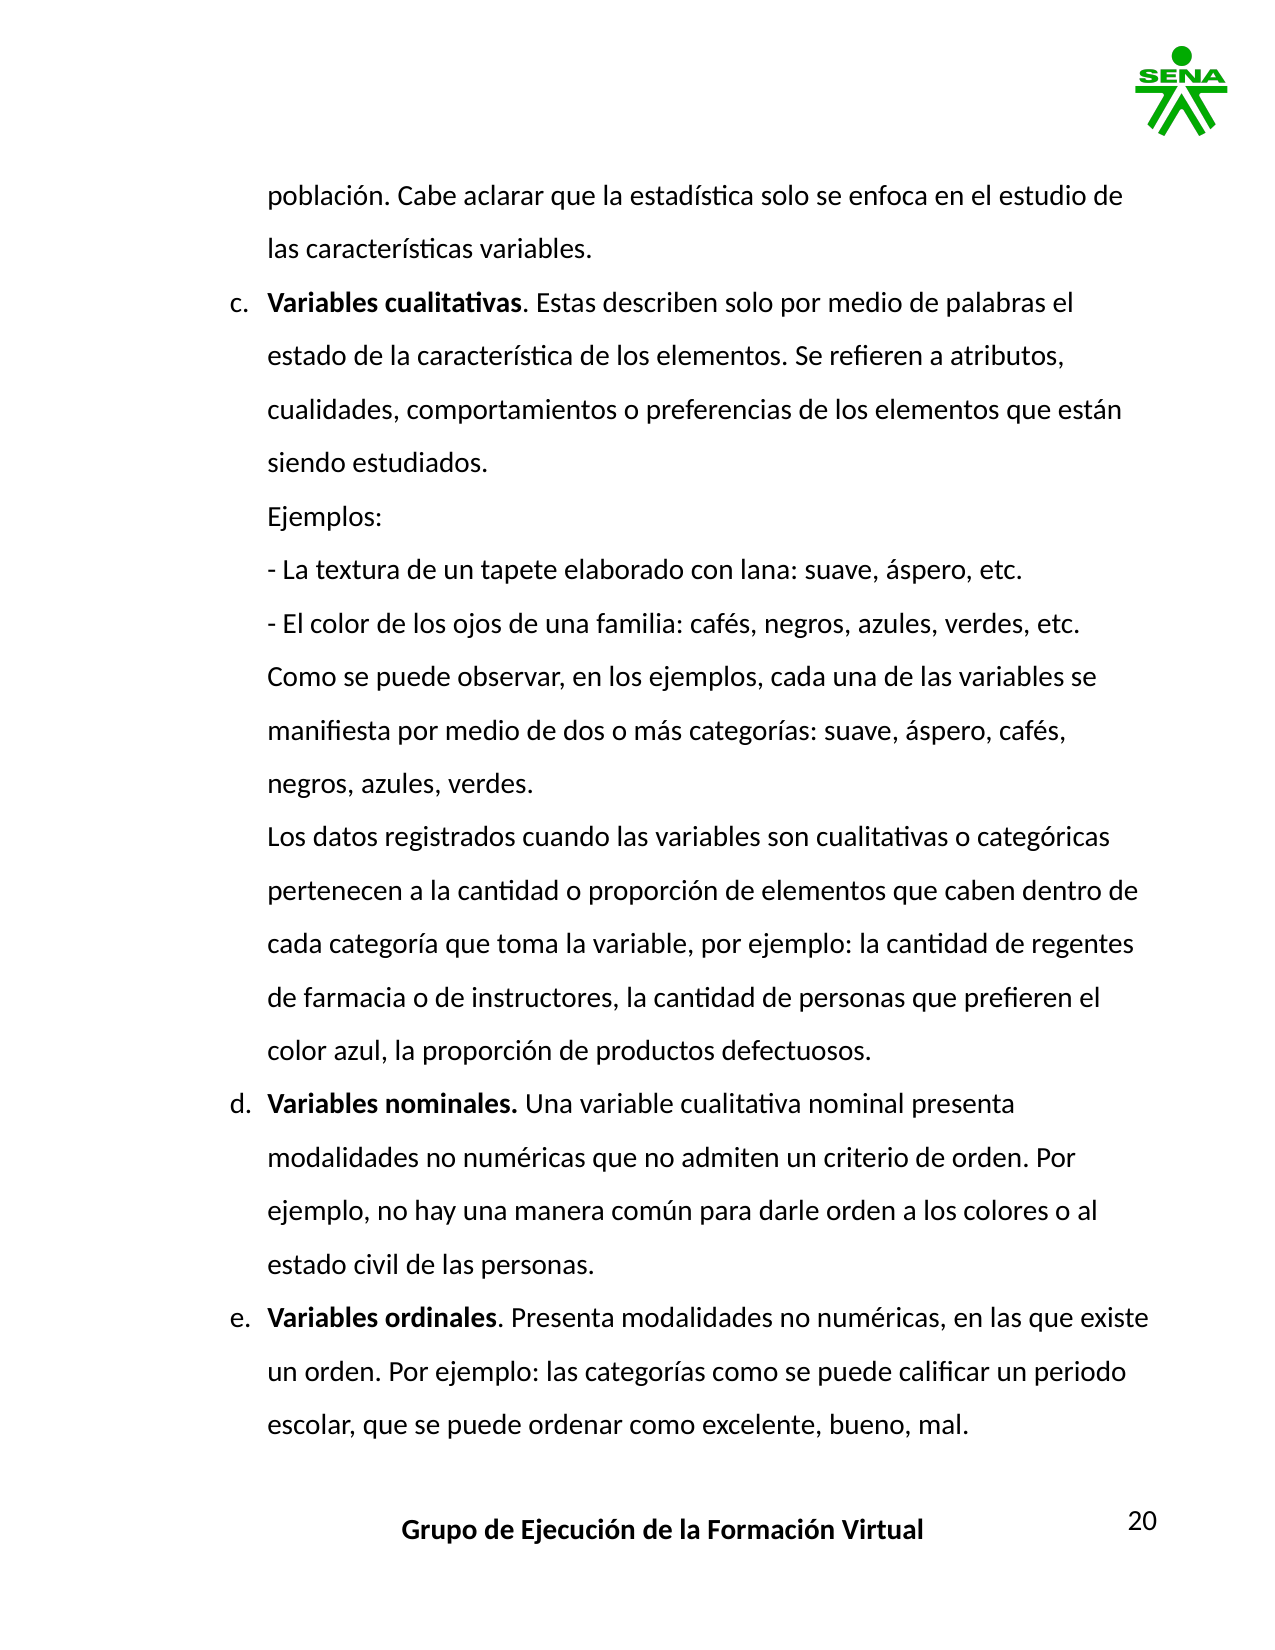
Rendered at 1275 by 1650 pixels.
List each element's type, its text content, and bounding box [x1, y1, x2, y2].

list Los datos registrados cuando las variables son cualitativas o categóricas pertenecen a la cantidad o proporción de elementos que caben dentro de cada categoría que toma la variable, por ejemplo: la cantidad de regentes de farmacia o de instructores, la cantidad de personas que prefieren el color azul, la proporción de productos defectuosos. [267, 818, 1157, 1068]
list Como se puede observar, en los ejemplos, cada una de las variables se manifiesta por medio de dos o más categorías: suave, áspero, cafés, negros, azules, verdes. [267, 658, 1157, 801]
list - La textura de un tapete elaborado con lana: suave, áspero, etc. [267, 551, 1157, 587]
list Ejemplos: [267, 498, 1157, 533]
picture [1135, 46, 1228, 136]
list Variables cualitativas. Estas describen solo por medio de palabras el estado de la característica de los elementos. Se refieren a atributos, cualidades, comportamientos o preferencias de los elementos que están siendo estudiados. [229, 284, 1157, 480]
list - El color de los ojos de una familia: cafés, negros, azules, verdes, etc. [267, 605, 1157, 640]
list Variables ordinales. Presenta modalidades no numéricas, en las que existe un orden. Por ejemplo: las categorías como se puede calificar un periodo escolar, que se puede ordenar como excelente, bueno, mal. [229, 1299, 1157, 1442]
list Variables nominales. Una variable cualitativa nominal presenta modalidades no numéricas que no admiten un criterio de orden. Por ejemplo, no hay una manera común para darle orden a los colores o al estado civil de las personas. [229, 1086, 1157, 1282]
